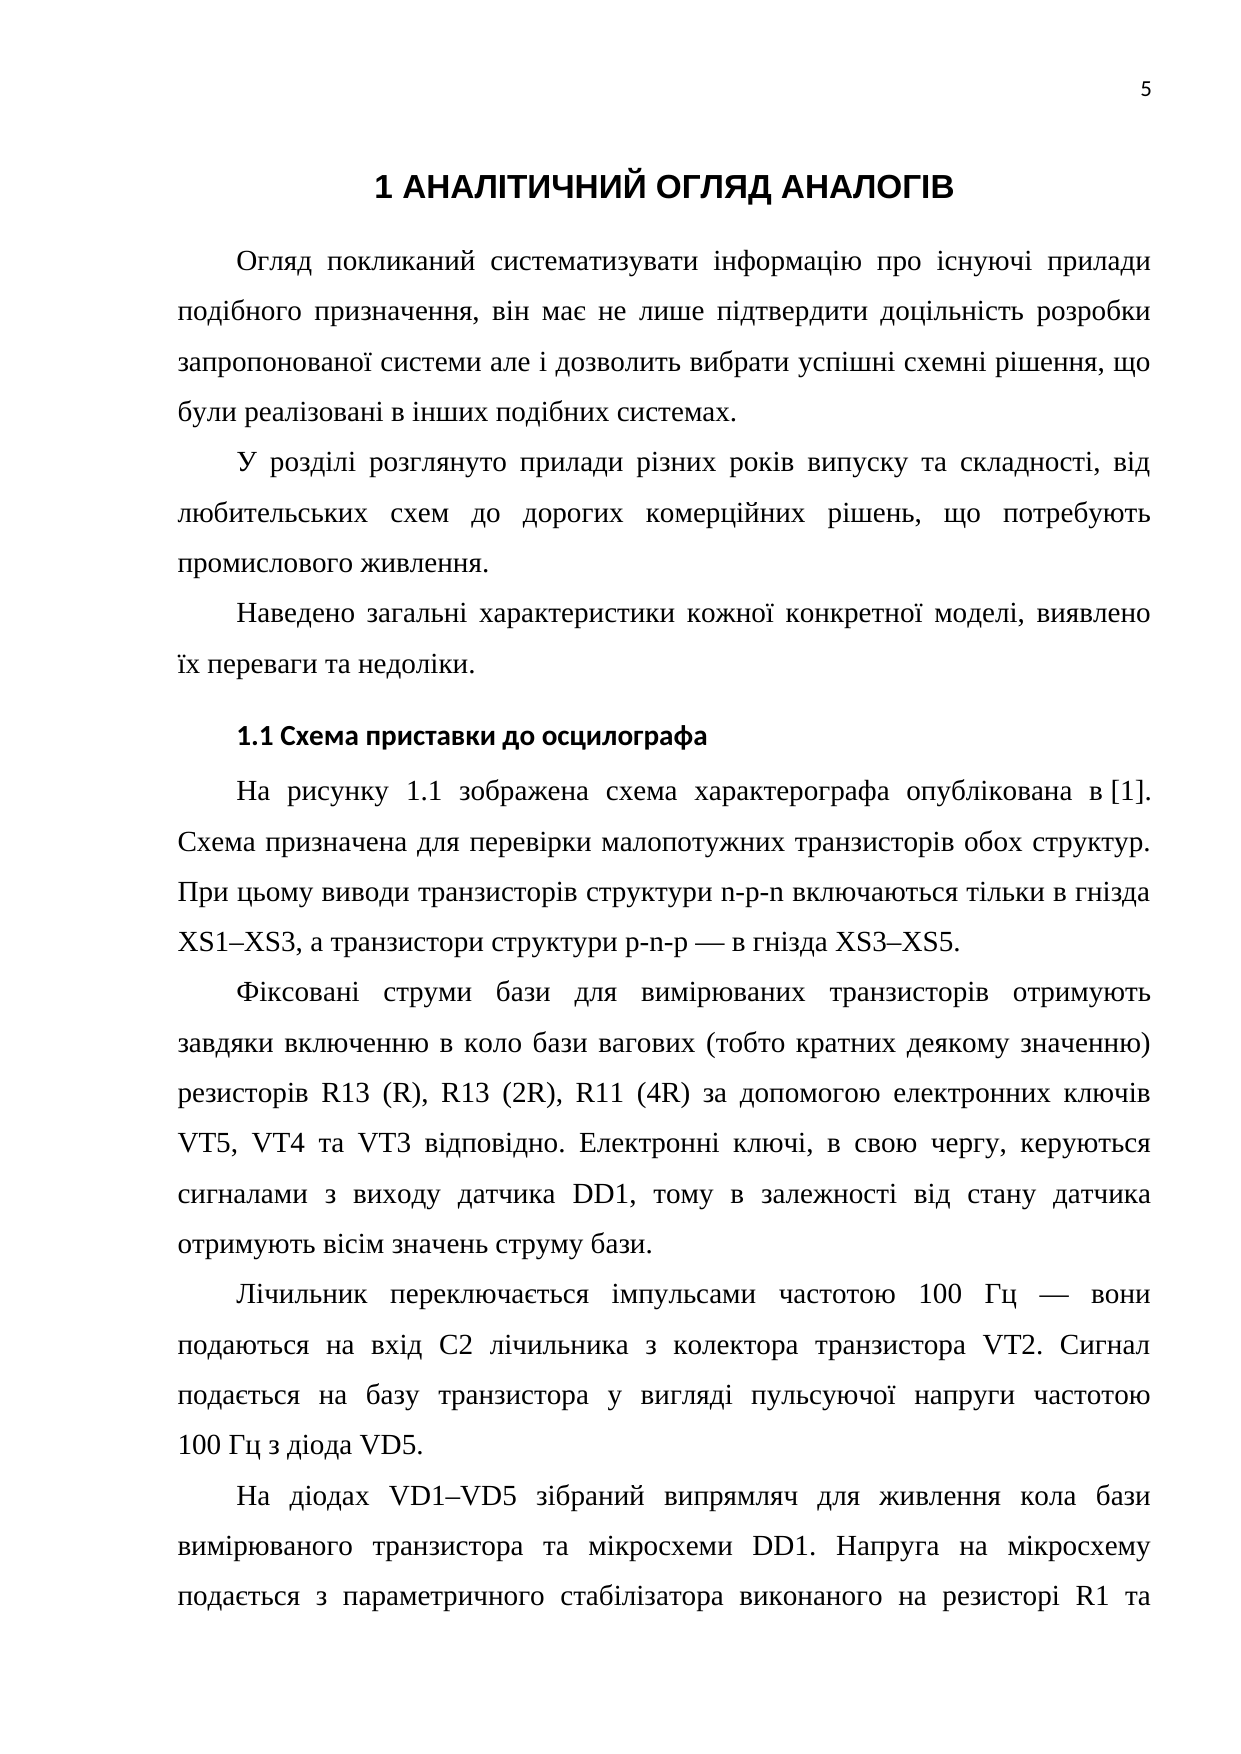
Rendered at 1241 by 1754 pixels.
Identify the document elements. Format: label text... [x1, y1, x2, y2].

text Наведено загальні характеристики кожної конкретної моделі, виявлено їх переваги та недоліки. [177, 595, 1152, 679]
subtitle АНАЛІТИЧНИЙ ОГЛЯД АНАЛОГІВ [177, 167, 1152, 206]
subtitle Схема приставки до осцилографа [224, 717, 1152, 752]
text У розділі розглянуто прилади різних років випуску та складності, від любительських схем до дорогих комерційних рішень, що потребують промислового живлення. [177, 444, 1152, 579]
text Лічильник переключається імпульсами частотою 100 Гц — вони подаються на вхід C2 лічильника з колектора транзистора VT2. Сигнал подається на базу транзистора у вигляді пульсуючої напруги частотою 100 Гц з діода VD5. [177, 1276, 1152, 1461]
text Огляд покликаний систематизувати інформацію про існуючі прилади подібного призначення, він має не лише підтвердити доцільність розробки запропонованої системи але і дозволить вибрати успішні схемні рішення, що були реалізовані в інших подібних системах. [177, 243, 1152, 428]
text Фіксовані струми бази для вимірюваних транзисторів отримують завдяки включенню в коло бази вагових (тобто кратних деякому значенню) резисторів R13 (R), R13 (2R), R11 (4R) за допомогою електронних ключів VT5, VT4 та VT3 відповідно. Електронні ключі, в свою чергу, керуються сигналами з виходу датчика DD1, тому в залежності від стану датчика отримують вісім значень струму бази. [177, 974, 1152, 1260]
